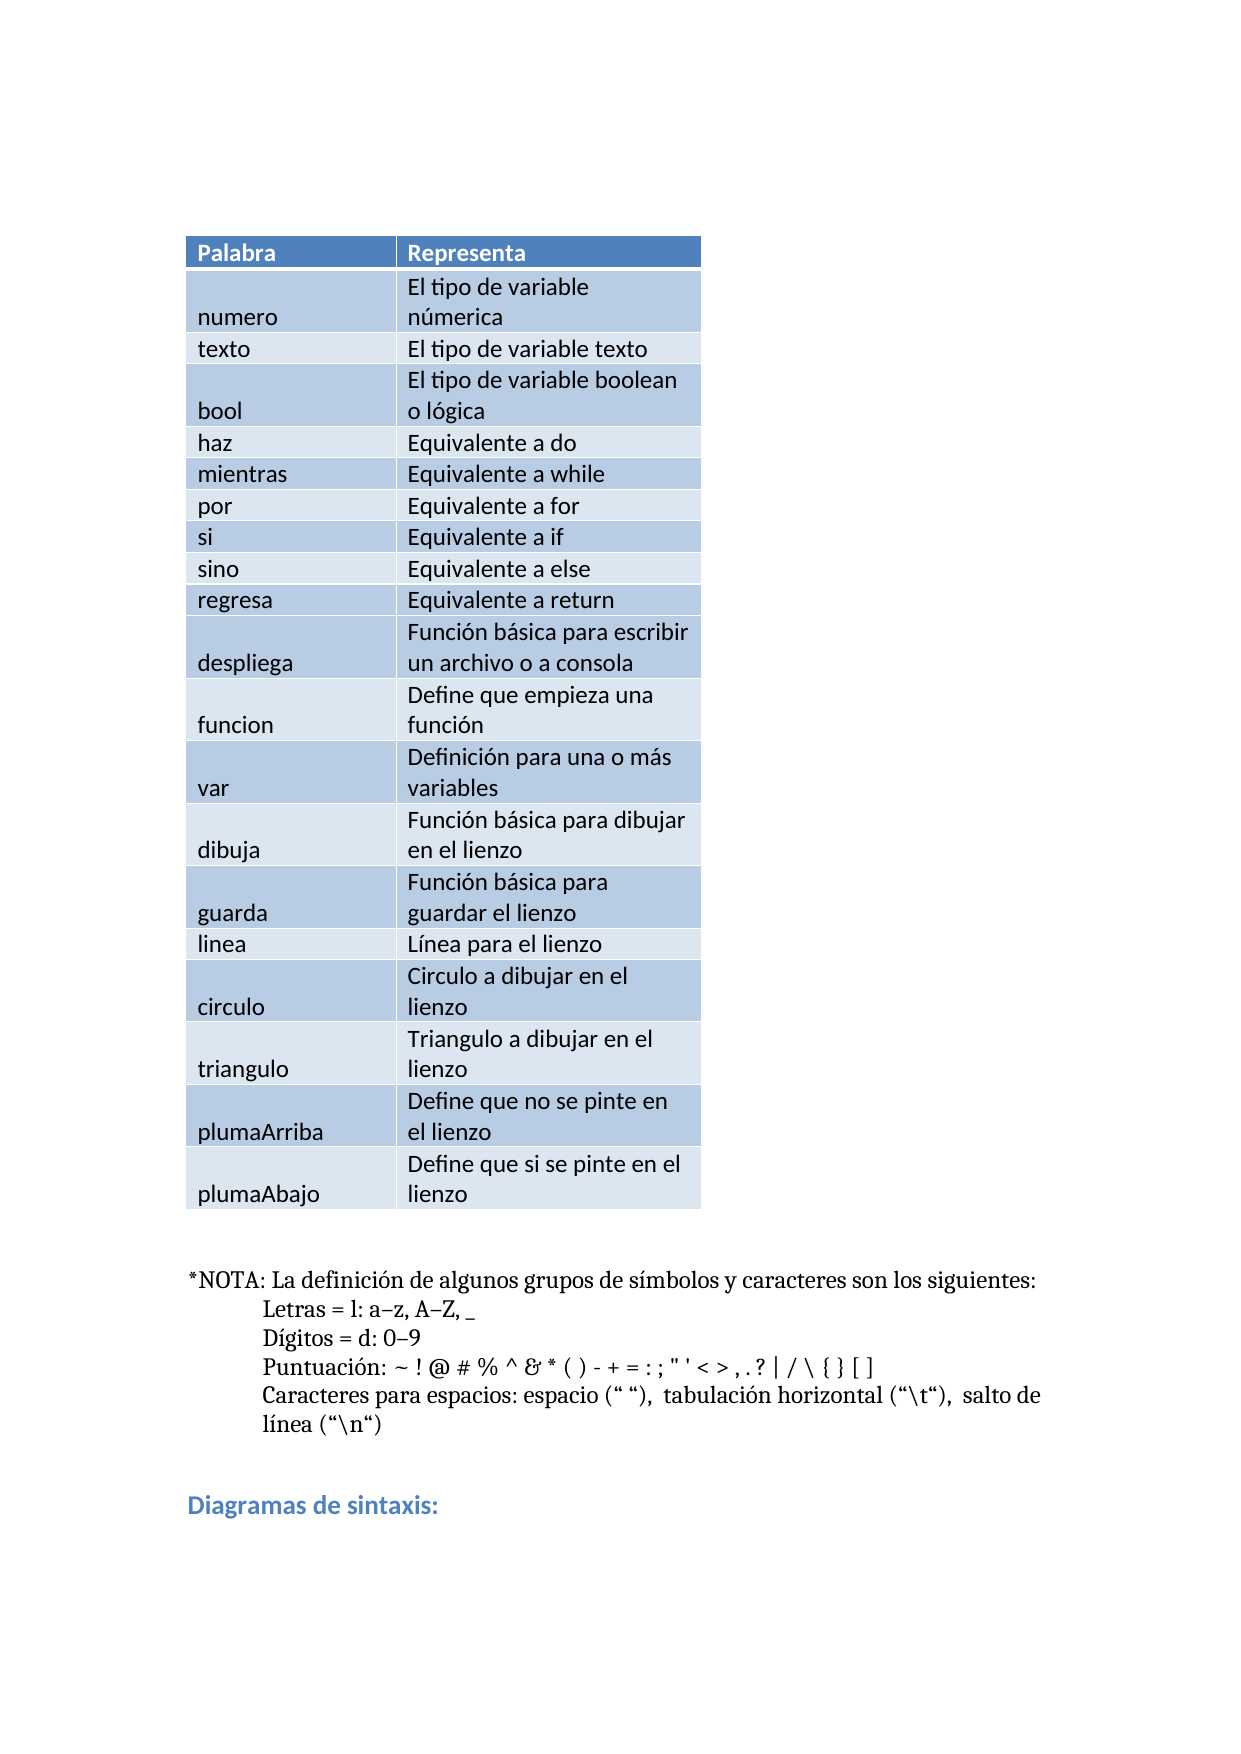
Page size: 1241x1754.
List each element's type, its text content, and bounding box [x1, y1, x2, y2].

text *NOTA: La definición de algunos grupos de símbolos y caracteres son los siguientes: [187, 1266, 1053, 1295]
table_cell sino [186, 553, 396, 583]
table_cell El tipo de variable boolean o lógica [397, 364, 701, 426]
table_cell Define que si se pinte en el lienzo [397, 1147, 701, 1209]
table_cell Equivalente a while [397, 458, 701, 489]
table_header Palabra [186, 236, 396, 267]
table_cell circulo [186, 960, 396, 1021]
table_cell texto [186, 333, 396, 363]
table_cell Triangulo a dibujar en el lienzo [397, 1022, 701, 1084]
table_cell regresa [186, 585, 396, 615]
table_cell Define que no se pinte en el lienzo [397, 1085, 701, 1146]
text Puntuación: ~ ! @ # % ^ & * ( ) - + = : ; " ' < > , . ? | / \ { } [ ] [262, 1352, 1053, 1381]
table_cell Equivalente a else [397, 553, 701, 583]
table_cell bool [186, 364, 396, 426]
table_cell funcion [186, 679, 396, 740]
table_cell plumaAbajo [186, 1147, 396, 1209]
table_cell Equivalente a do [397, 427, 701, 457]
table_cell por [186, 490, 396, 520]
table_cell guarda [186, 866, 396, 928]
table_cell mientras [186, 458, 396, 489]
table_cell si [186, 521, 396, 552]
table_cell despliega [186, 616, 396, 678]
text Caracteres para espacios: espacio (“ “), tabulación horizontal (“\t“), salto de línea (“\n“) [262, 1381, 1053, 1439]
table_cell haz [186, 427, 396, 457]
table_cell El tipo de variable númerica [397, 271, 701, 332]
table_cell dibuja [186, 804, 396, 865]
table_cell Equivalente a if [397, 521, 701, 552]
table_cell Equivalente a return [397, 585, 701, 615]
table_cell Definición para una o más variables [397, 741, 701, 803]
table_cell plumaArriba [186, 1085, 396, 1146]
subtitle Diagramas de sintaxis: [187, 1488, 1053, 1521]
table_cell linea [186, 929, 396, 959]
table_cell El tipo de variable texto [397, 333, 701, 363]
table_cell Define que empieza una función [397, 679, 701, 740]
table_cell Función básica para dibujar en el lienzo [397, 804, 701, 865]
text Dígitos = d: 0–9 [262, 1324, 1053, 1352]
table_cell Línea para el lienzo [397, 929, 701, 959]
table_header Representa [397, 236, 701, 267]
table_cell Circulo a dibujar en el lienzo [397, 960, 701, 1021]
table_cell Función básica para guardar el lienzo [397, 866, 701, 928]
table_cell Función básica para escribir un archivo o a consola [397, 616, 701, 678]
table_cell numero [186, 271, 396, 332]
table_cell triangulo [186, 1022, 396, 1084]
table_cell Equivalente a for [397, 490, 701, 520]
text Letras = l: a–z, A–Z, _ [262, 1295, 1053, 1324]
table_cell var [186, 741, 396, 803]
